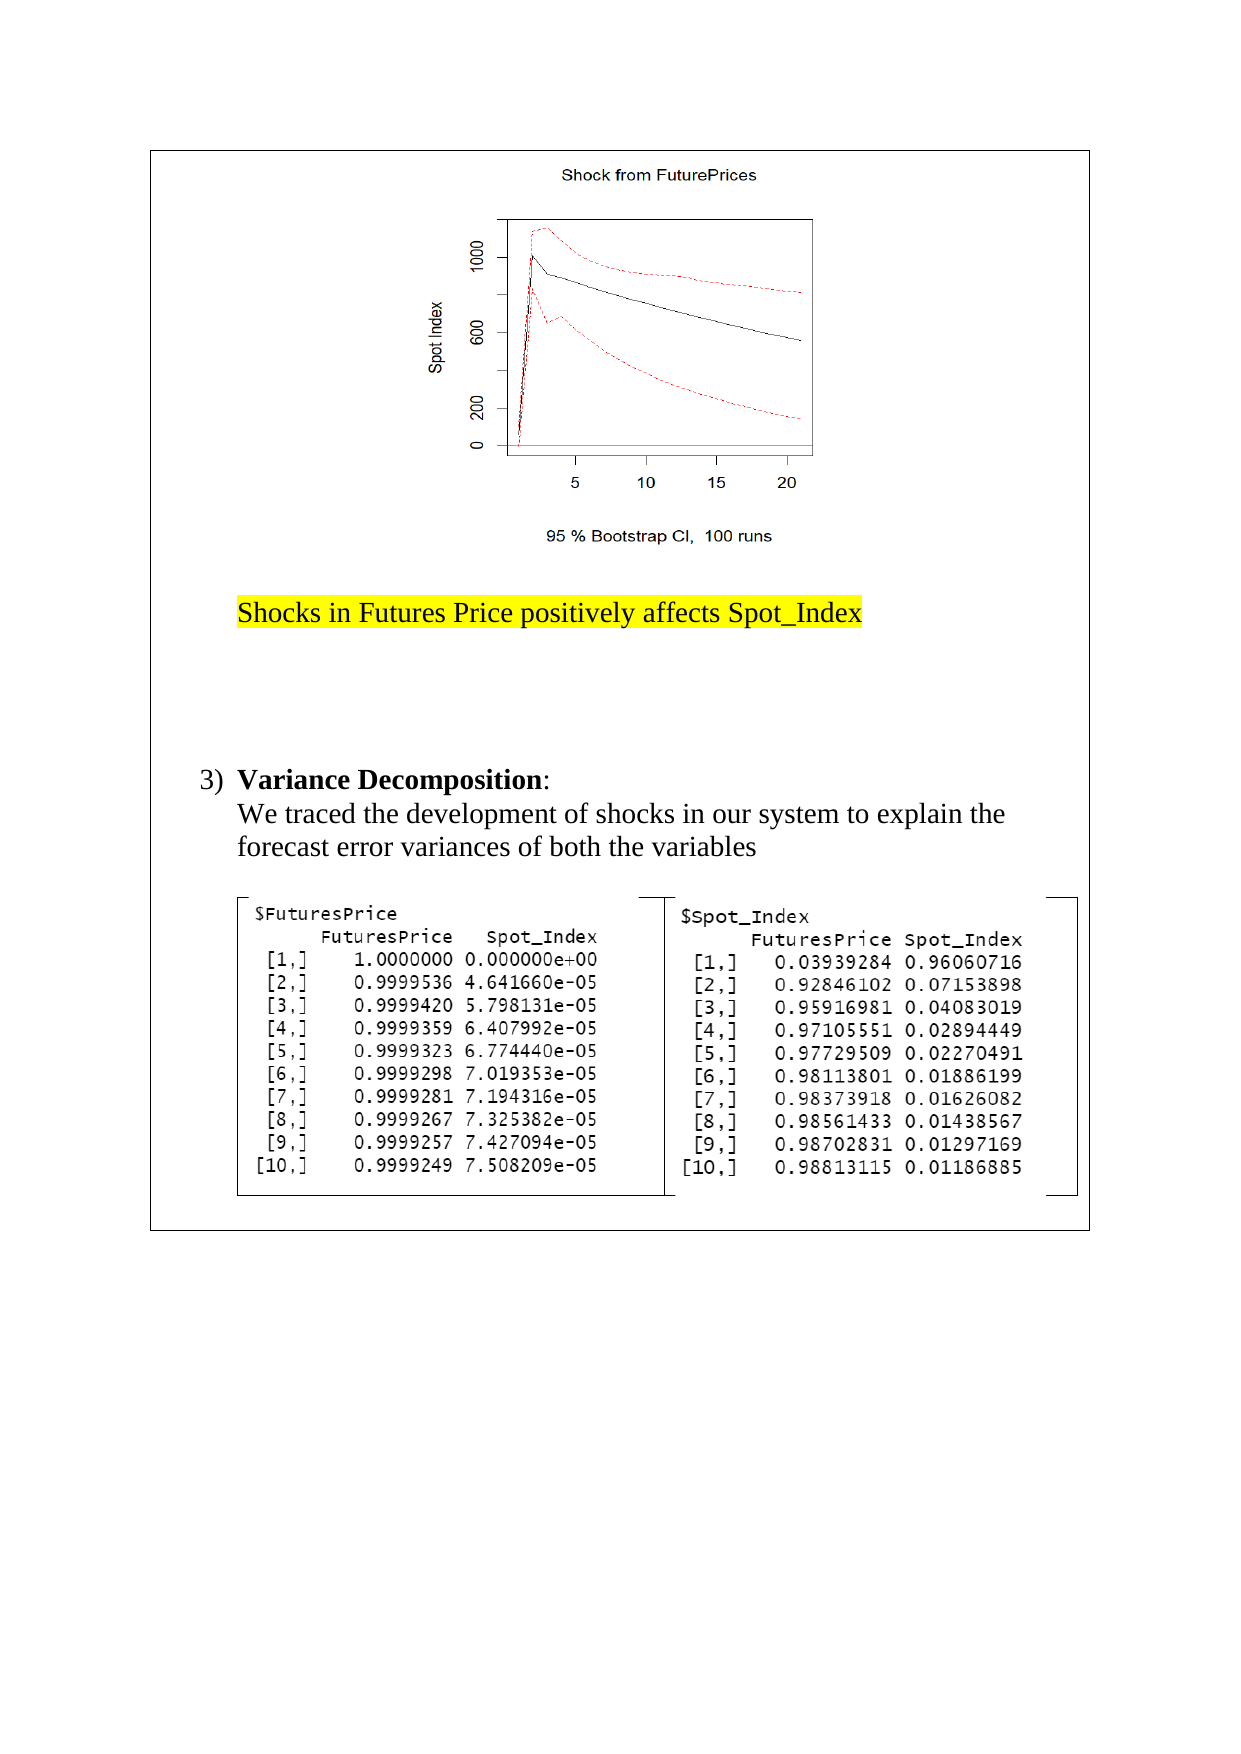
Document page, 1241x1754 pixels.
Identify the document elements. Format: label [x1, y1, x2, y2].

table_header [151, 151, 1089, 1230]
picture [248, 897, 639, 1194]
picture [675, 897, 1047, 1196]
picture [397, 151, 889, 562]
